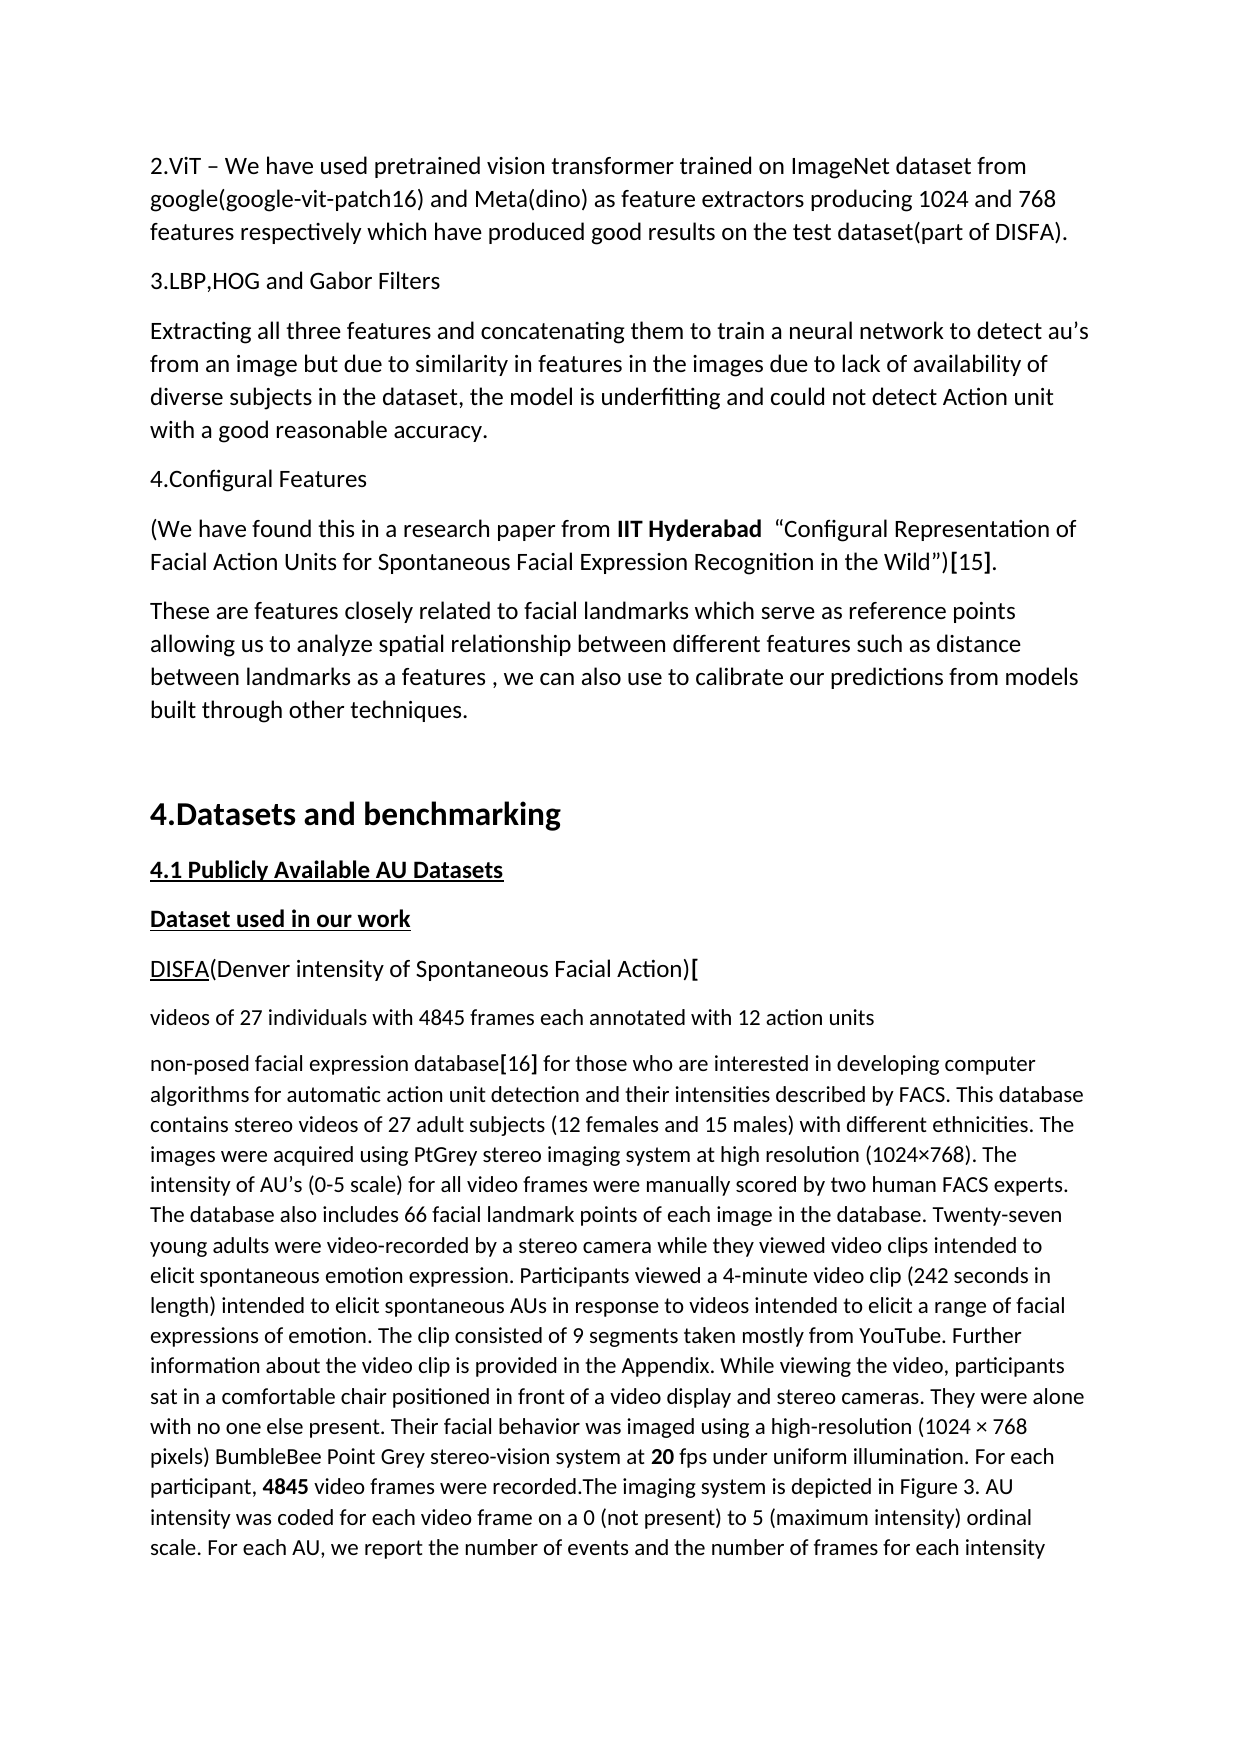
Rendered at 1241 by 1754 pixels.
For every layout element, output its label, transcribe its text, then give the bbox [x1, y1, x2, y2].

text 4.Configural Features [150, 463, 1090, 494]
text These are features closely related to facial landmarks which serve as reference points allowing us to analyze spatial relationship between different features such as distance between landmarks as a features , we can also use to calibrate our predictions from models built through other techniques. [150, 595, 1090, 725]
text Extracting all three features and concatenating them to train a neural network to detect au’s from an image but due to similarity in features in the images due to lack of availability of diverse subjects in the dataset, the model is underfitting and could not detect Action unit with a good reasonable accuracy. [150, 315, 1090, 444]
text 4.1 Publicly Available AU Datasets [150, 854, 1090, 884]
text DISFA(Denver intensity of Spontaneous Facial Action)[ [150, 953, 1090, 984]
text 4.Datasets and benchmarking [150, 793, 1090, 834]
text (We have found this in a research paper from IIT Hyderabad “Configural Representation of Facial Action Units for Spontaneous Facial Expression Recognition in the Wild”)[15]. [150, 513, 1090, 576]
text 3.LBP,HOG and Gabor Filters [150, 265, 1090, 296]
text Dataset used in our work [150, 903, 1090, 934]
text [150, 1049, 1090, 1561]
text videos of 27 individuals with 4845 frames each annotated with 12 action units [150, 1003, 1090, 1031]
text 2.ViT – We have used pretrained vision transformer trained on ImageNet dataset from google(google-vit-patch16) and Meta(dino) as feature extractors producing 1024 and 768 features respectively which have produced good results on the test dataset(part of DISFA). [150, 150, 1090, 246]
